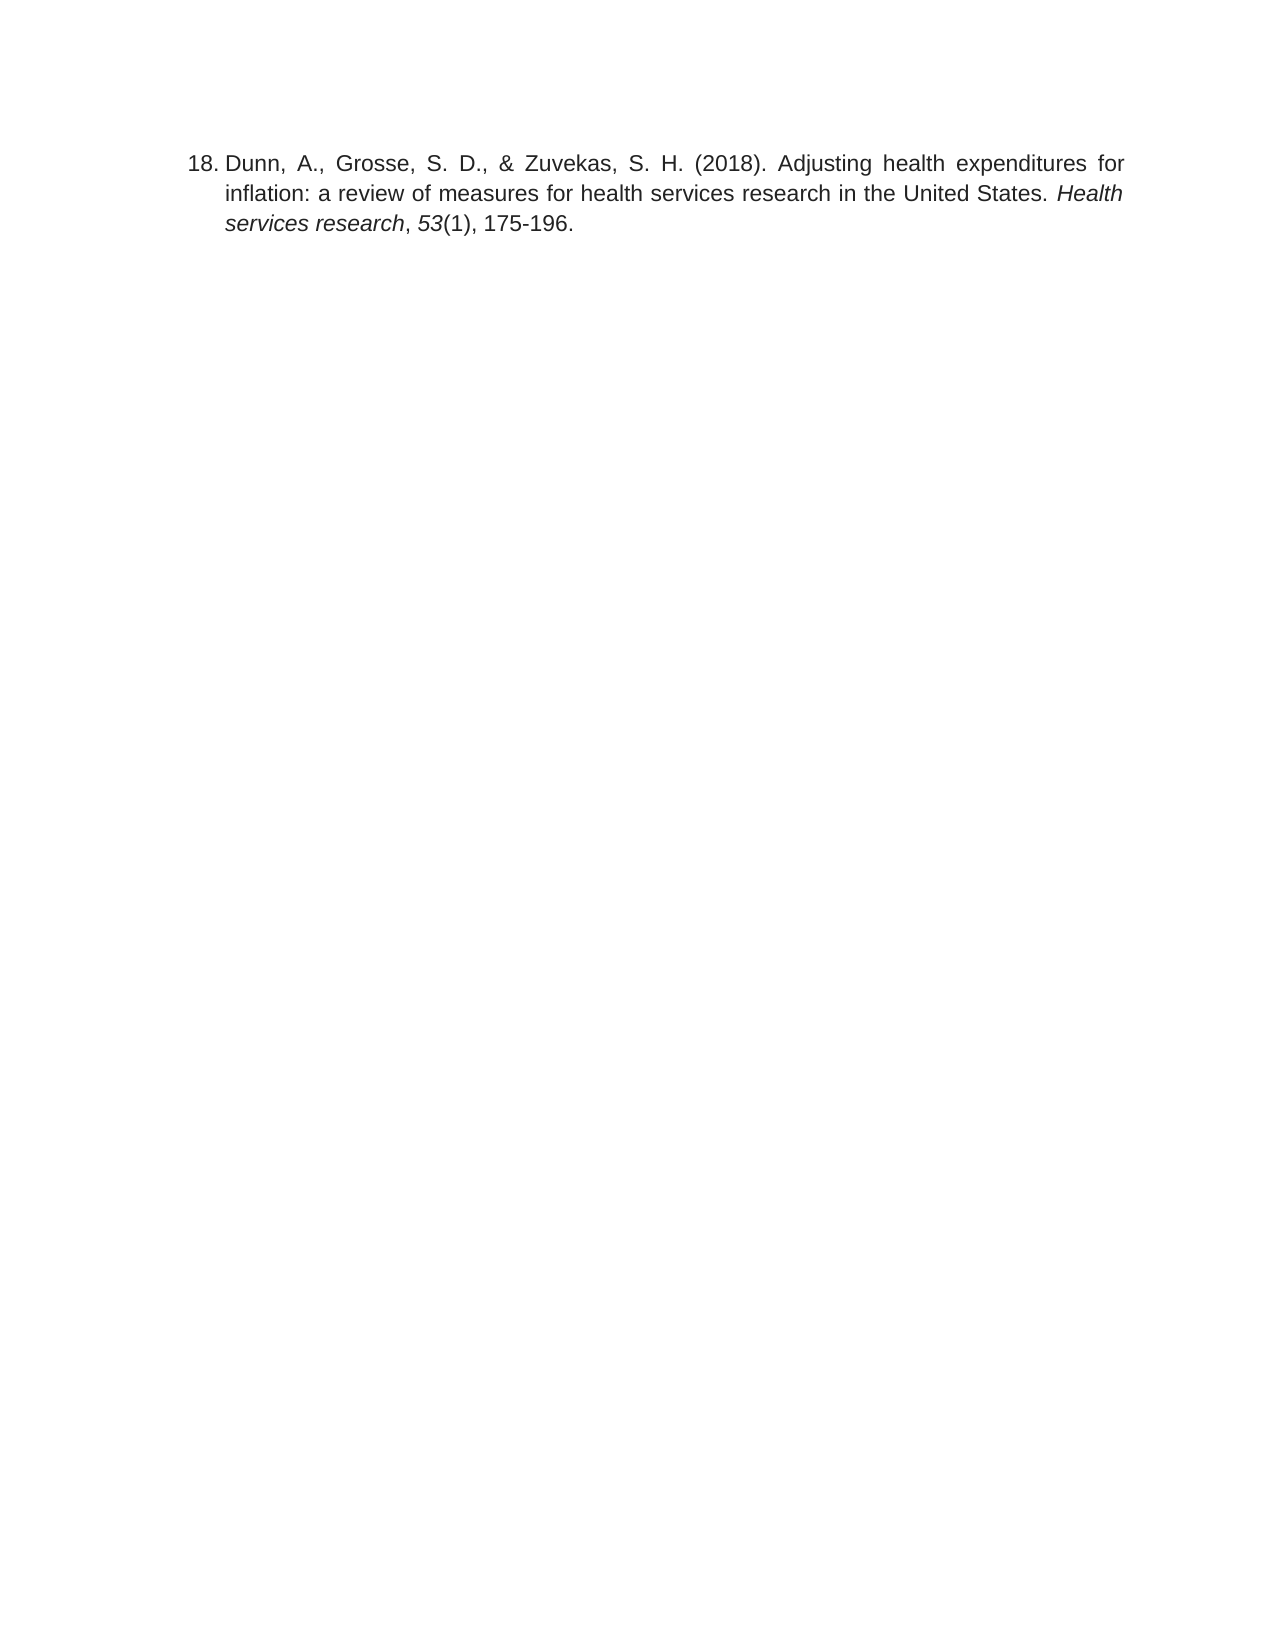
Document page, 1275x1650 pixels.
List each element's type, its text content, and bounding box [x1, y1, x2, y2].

list Dunn, A., Grosse, S. D., & Zuvekas, S. H. (2018). Adjusting health expenditures for inflation: a review of measures for health services research in the United States. Health services research, 53(1), 175-196. [187, 150, 1125, 237]
